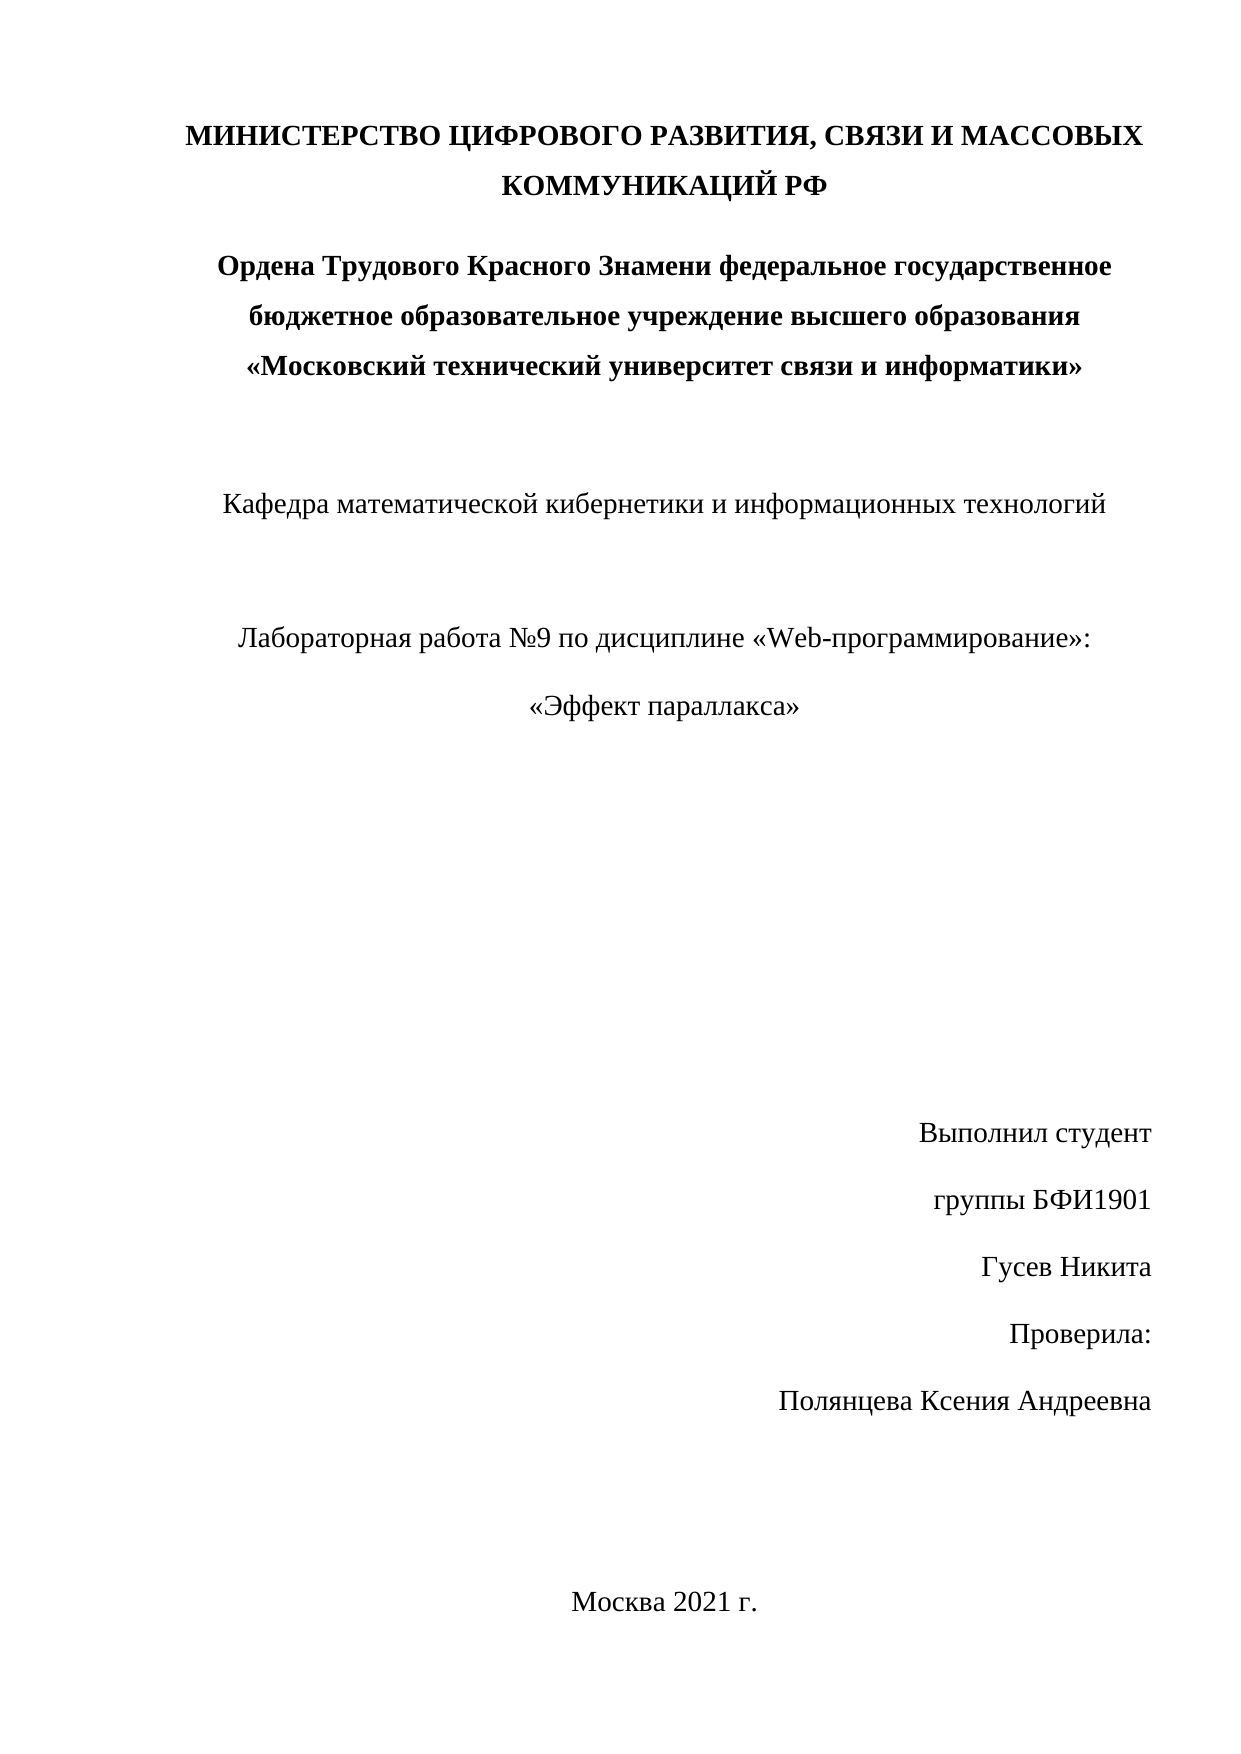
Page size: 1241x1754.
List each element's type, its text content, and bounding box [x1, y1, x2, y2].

text «Эффект параллакса» [177, 688, 1152, 721]
text группы БФИ1901 [177, 1182, 1152, 1215]
text Гусев Никита [177, 1249, 1152, 1282]
text Выполнил студент [177, 1115, 1152, 1148]
text Проверила: [177, 1316, 1152, 1349]
text Ордена Трудового Красного Знамени федеральное государственное бюджетное образовательное учреждение высшего образования «Московский технический университет связи и информатики» [177, 248, 1152, 382]
text Москва 2021 г. [177, 1584, 1152, 1617]
text МИНИСТЕРСТВО ЦИФРОВОГО РАЗВИТИЯ, СВЯЗИ И МАССОВЫХ КОММУНИКАЦИЙ РФ [177, 118, 1152, 202]
text Лабораторная работа №9 по дисциплине «Web-программирование»: [177, 621, 1152, 654]
text Кафедра математической кибернетики и информационных технологий [177, 487, 1152, 520]
text Полянцева Ксения Андреевна [177, 1383, 1152, 1416]
